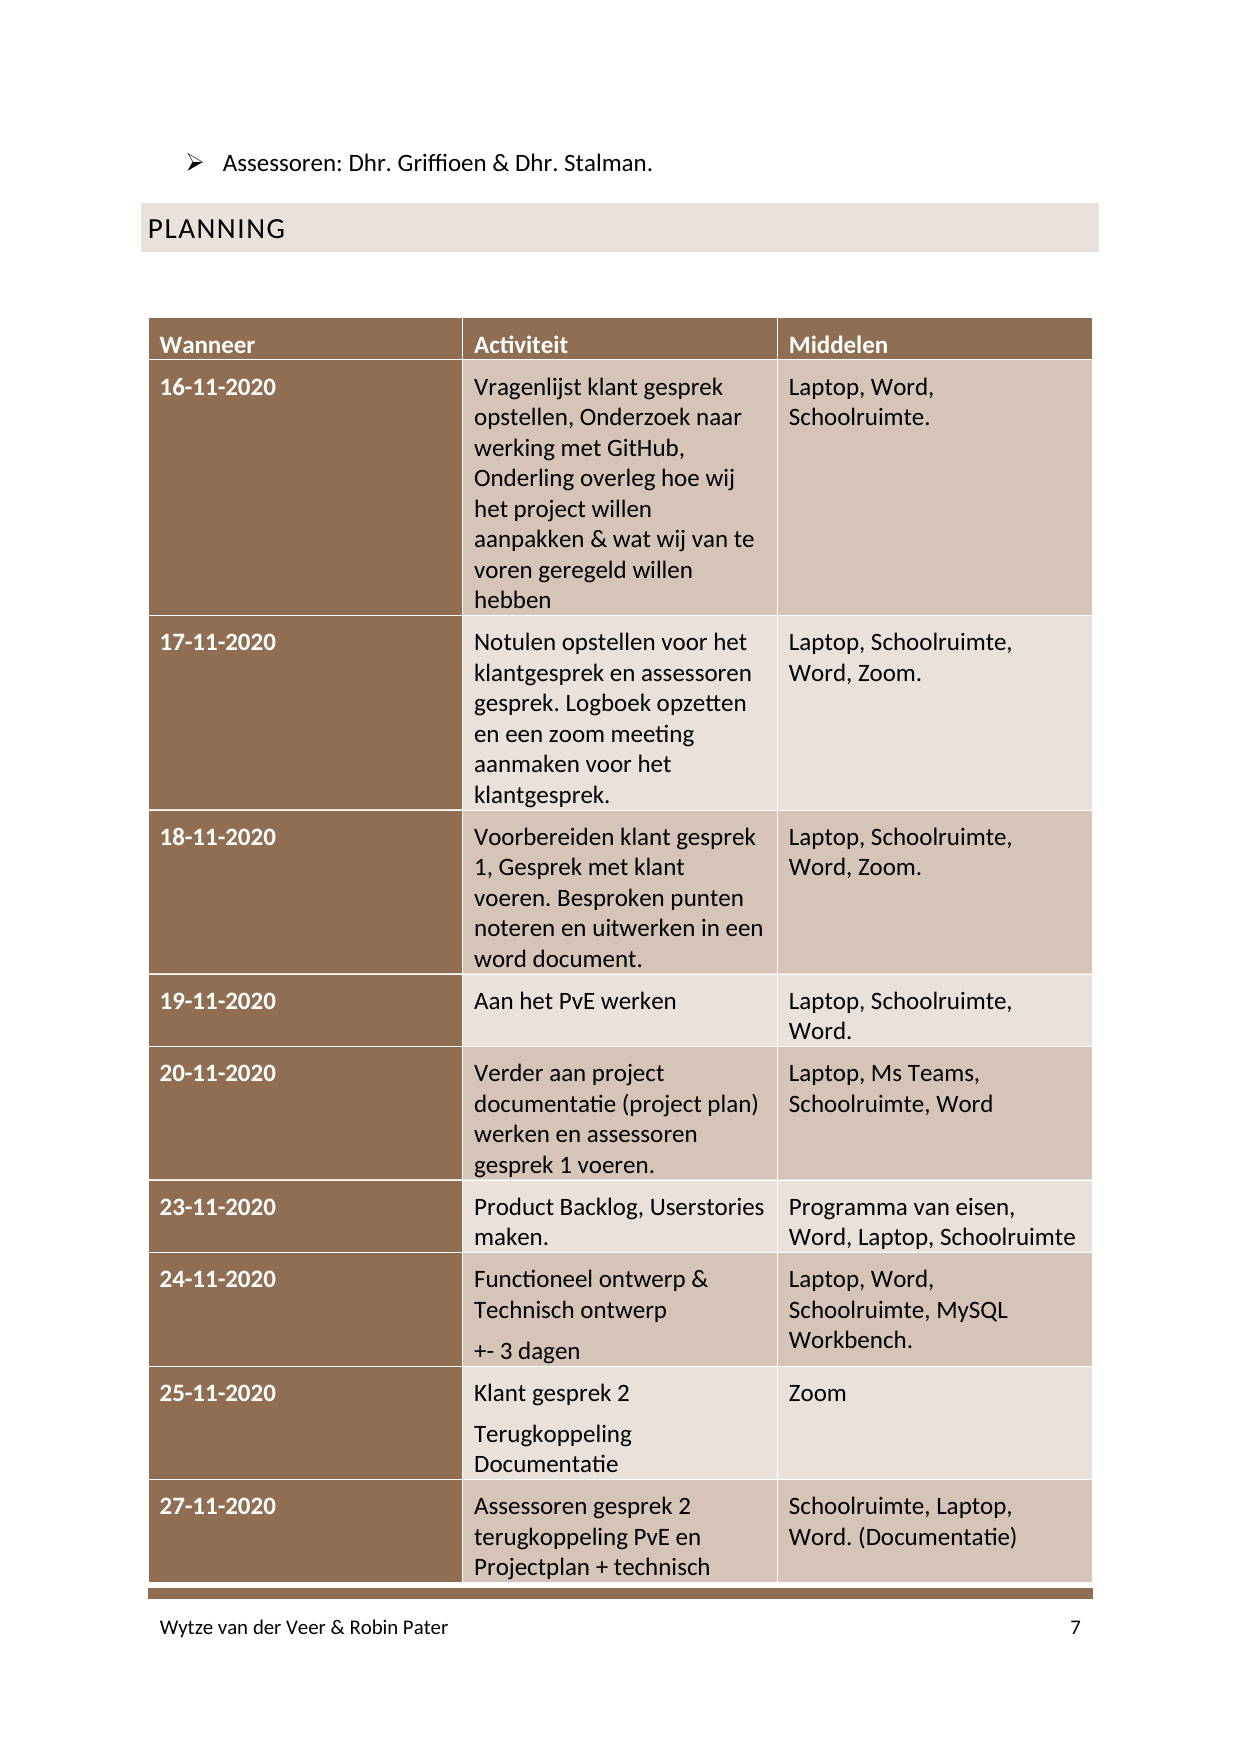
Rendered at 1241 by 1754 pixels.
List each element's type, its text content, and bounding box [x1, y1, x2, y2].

table_cell Vragenlijst klant gesprek opstellen, Onderzoek naar werking met GitHub, Onderling overleg hoe wij het project willen aanpakken & wat wij van te voren geregeld willen hebben [463, 360, 777, 615]
list Assessoren: Dhr. Griffioen & Dhr. Stalman. [185, 148, 1093, 178]
table_cell Functioneel ontwerp & Technisch ontwerp +- 3 dagen [463, 1253, 777, 1366]
subtitle Planning [148, 210, 1093, 245]
table_cell 17-11-2020 [149, 616, 462, 809]
table_cell Laptop, Ms Teams, Schoolruimte, Word [778, 1047, 1092, 1179]
table_cell Laptop, Schoolruimte, Word, Zoom. [778, 811, 1092, 973]
table_header Wanneer [149, 318, 462, 359]
table_cell Aan het PvE werken [463, 975, 777, 1046]
table_cell 27-11-2020 [149, 1480, 462, 1582]
table_cell 23-11-2020 [149, 1181, 462, 1252]
table_cell 20-11-2020 [149, 1047, 462, 1179]
table_cell Zoom [778, 1367, 1092, 1479]
table_cell 25-11-2020 [149, 1367, 462, 1479]
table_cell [463, 1480, 777, 1582]
table_cell Voorbereiden klant gesprek 1, Gesprek met klant voeren. Besproken punten noteren en uitwerken in een word document. [463, 811, 777, 973]
table_cell Laptop, Word, Schoolruimte. [778, 360, 1092, 615]
table_cell 19-11-2020 [149, 975, 462, 1046]
table_cell Product Backlog, Userstories maken. [463, 1181, 777, 1252]
table_cell Laptop, Schoolruimte, Word, Zoom. [778, 616, 1092, 809]
table_cell Laptop, Word, Schoolruimte, MySQL Workbench. [778, 1253, 1092, 1366]
table_cell 16-11-2020 [149, 360, 462, 615]
table_cell 18-11-2020 [149, 811, 462, 973]
table_header Activiteit [463, 318, 777, 359]
table_cell Klant gesprek 2 Terugkoppeling Documentatie [463, 1367, 777, 1479]
table_header Middelen [778, 318, 1092, 359]
table_cell Programma van eisen, Word, Laptop, Schoolruimte [778, 1181, 1092, 1252]
table_cell Verder aan project documentatie (project plan) werken en assessoren gesprek 1 voeren. [463, 1047, 777, 1179]
table_cell Notulen opstellen voor het klantgesprek en assessoren gesprek. Logboek opzetten en een zoom meeting aanmaken voor het klantgesprek. [463, 616, 777, 809]
table_cell Laptop, Schoolruimte, Word. [778, 975, 1092, 1046]
table_cell 24-11-2020 [149, 1253, 462, 1366]
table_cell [778, 1480, 1092, 1582]
